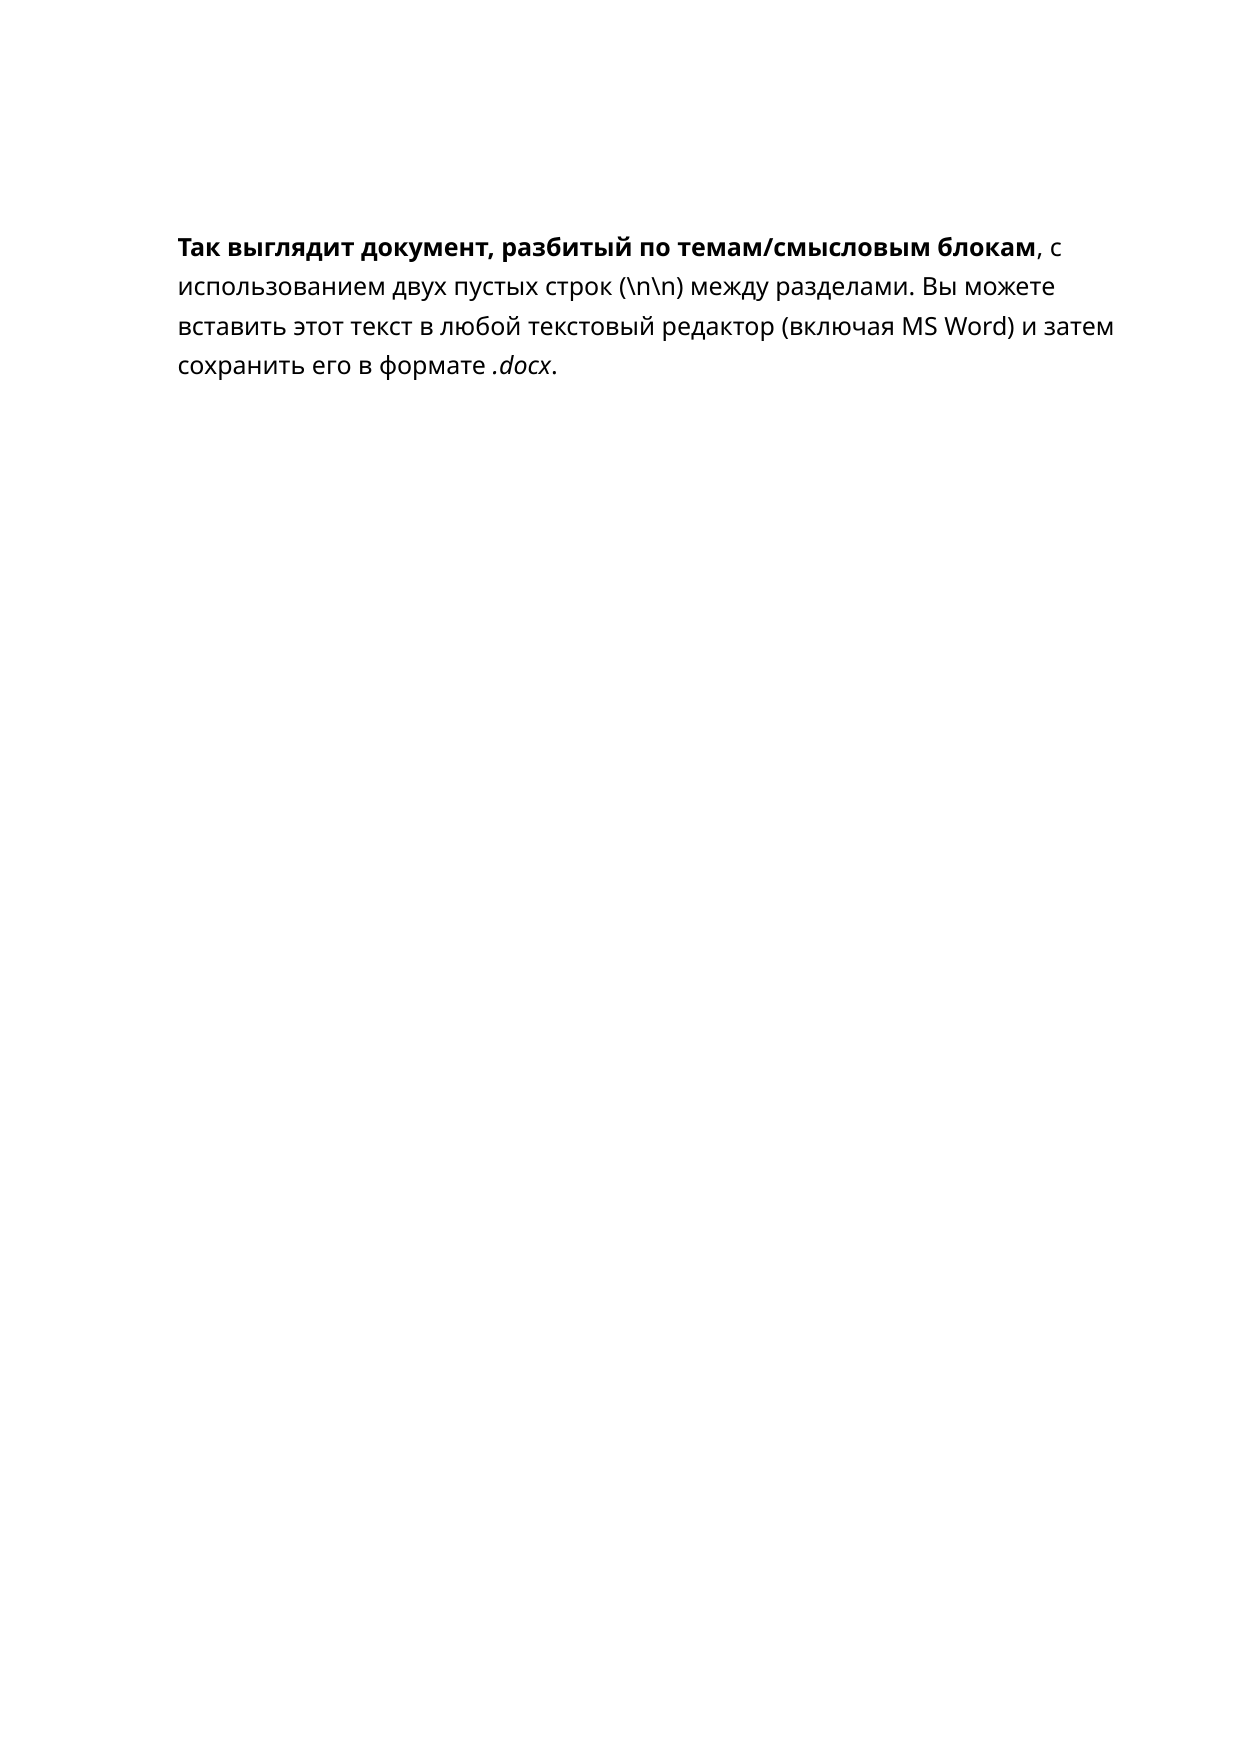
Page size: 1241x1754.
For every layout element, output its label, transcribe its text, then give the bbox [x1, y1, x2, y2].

text Так выглядит документ, разбитый по темам/смысловым блокам, с использованием двух пустых строк (\n\n) между разделами. Вы можете вставить этот текст в любой текстовый редактор (включая MS Word) и затем сохранить его в формате .docx. [177, 230, 1152, 381]
